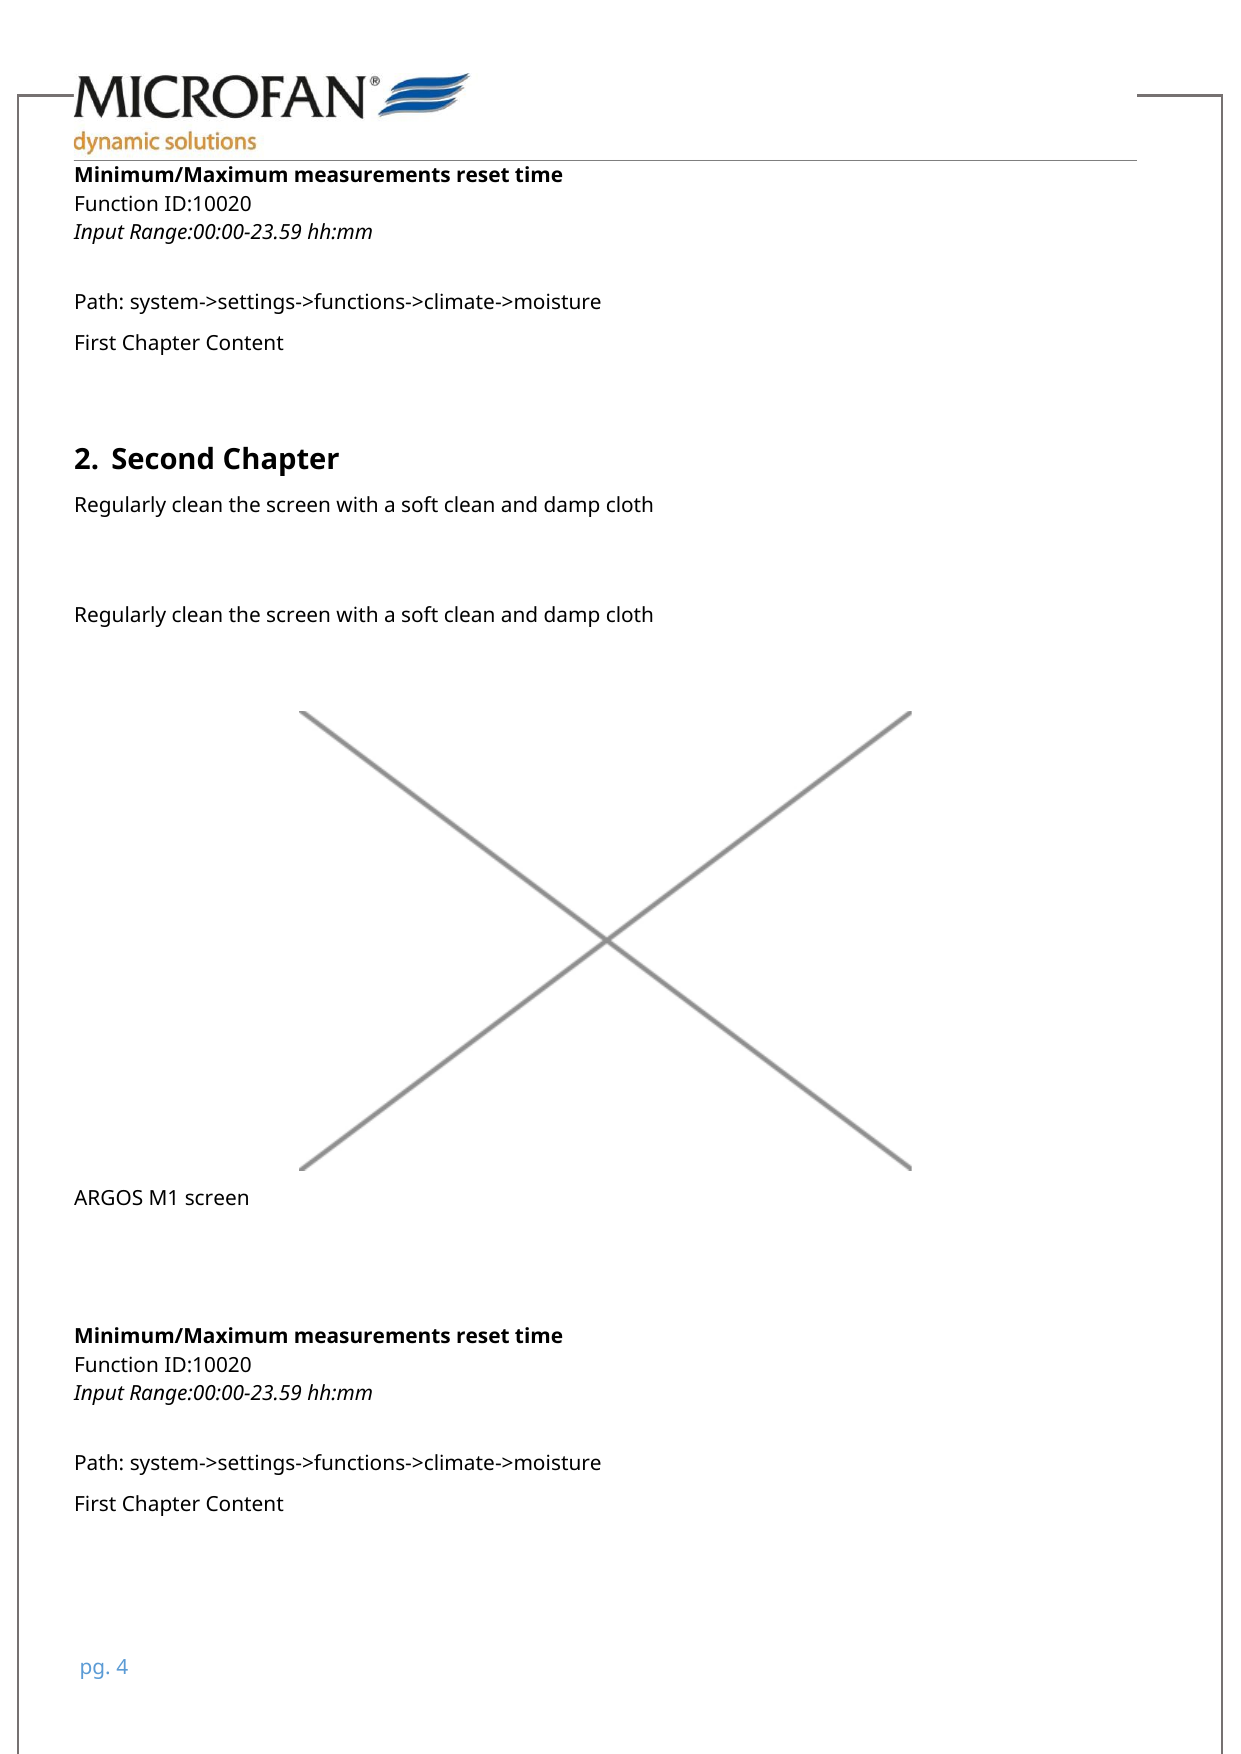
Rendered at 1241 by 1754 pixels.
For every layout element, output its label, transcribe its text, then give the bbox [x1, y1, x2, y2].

subtitle Second Chapter [74, 438, 1137, 478]
text First Chapter Content [74, 1489, 1137, 1517]
text Minimum/Maximum measurements reset time Function ID:10020 Input Range:00:00-23.59 hh:mm [74, 1322, 1137, 1435]
text Path: system->settings->functions->climate->moisture [74, 1448, 1137, 1476]
text First Chapter Content [74, 328, 1137, 356]
text Regularly clean the screen with a soft clean and damp cloth [74, 490, 1137, 519]
text ARGOS M1 screen [74, 1183, 1137, 1240]
text Regularly clean the screen with a soft clean and damp cloth [74, 601, 1137, 629]
text Path: system->settings->functions->climate->moisture [74, 287, 1137, 315]
text Minimum/Maximum measurements reset time Function ID:10020 Input Range:00:00-23.59 hh:mm [74, 161, 1137, 274]
picture [73, 73, 1137, 161]
